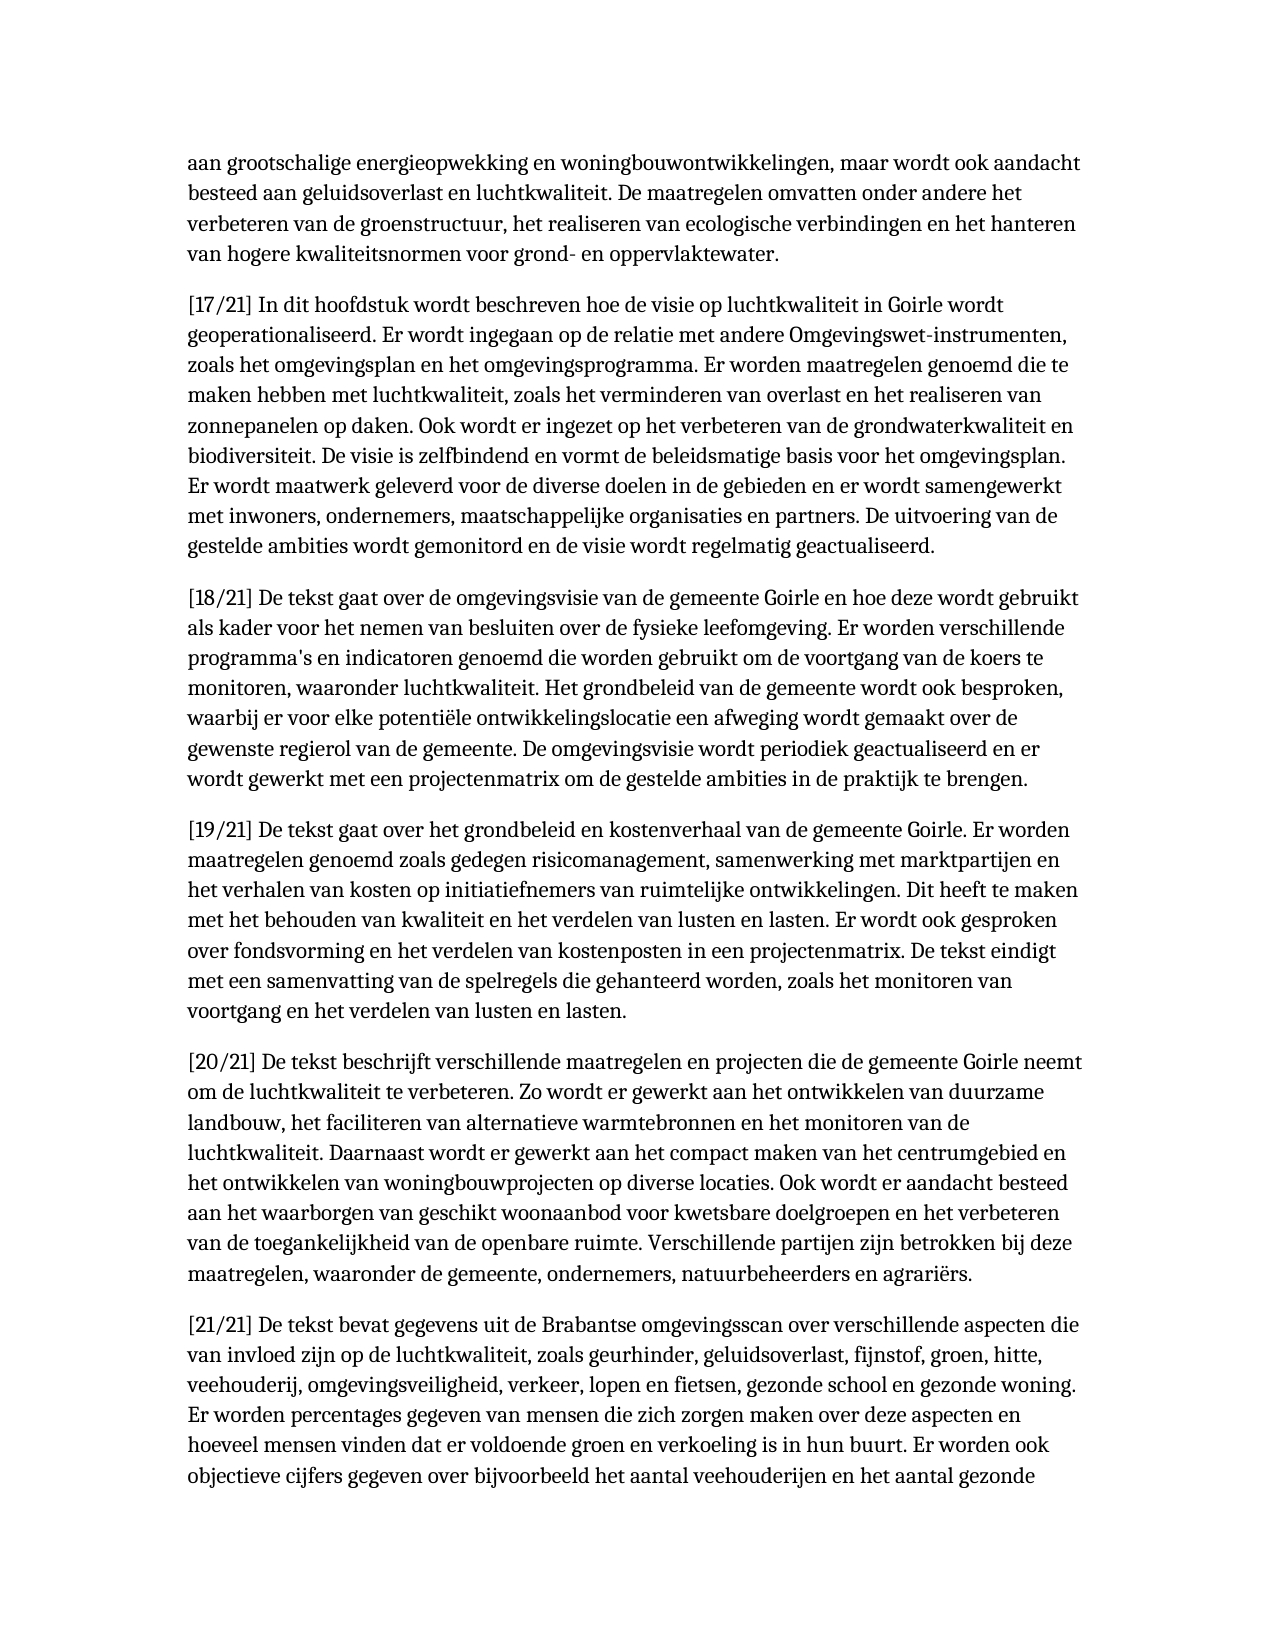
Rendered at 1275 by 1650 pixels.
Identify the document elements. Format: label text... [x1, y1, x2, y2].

text [17/21] In dit hoofdstuk wordt beschreven hoe de visie op luchtkwaliteit in Goirle wordt geoperationaliseerd. Er wordt ingegaan op de relatie met andere Omgevingswet-instrumenten, zoals het omgevingsplan en het omgevingsprogramma. Er worden maatregelen genoemd die te maken hebben met luchtkwaliteit, zoals het verminderen van overlast en het realiseren van zonnepanelen op daken. Ook wordt er ingezet op het verbeteren van de grondwaterkwaliteit en biodiversiteit. De visie is zelfbindend en vormt de beleidsmatige basis voor het omgevingsplan. Er wordt maatwerk geleverd voor de diverse doelen in de gebieden en er wordt samengewerkt met inwoners, ondernemers, maatschappelijke organisaties en partners. De uitvoering van de gestelde ambities wordt gemonitord en de visie wordt regelmatig geactualiseerd. [187, 292, 1087, 560]
text [18/21] De tekst gaat over de omgevingsvisie van de gemeente Goirle en hoe deze wordt gebruikt als kader voor het nemen van besluiten over de fysieke leefomgeving. Er worden verschillende programma's en indicatoren genoemd die worden gebruikt om de voortgang van de koers te monitoren, waaronder luchtkwaliteit. Het grondbeleid van de gemeente wordt ook besproken, waarbij er voor elke potentiële ontwikkelingslocatie een afweging wordt gemaakt over de gewenste regierol van de gemeente. De omgevingsvisie wordt periodiek geactualiseerd en er wordt gewerkt met een projectenmatrix om de gestelde ambities in de praktijk te brengen. [187, 584, 1087, 792]
text [20/21] De tekst beschrijft verschillende maatregelen en projecten die de gemeente Goirle neemt om de luchtkwaliteit te verbeteren. Zo wordt er gewerkt aan het ontwikkelen van duurzame landbouw, het faciliteren van alternatieve warmtebronnen en het monitoren van de luchtkwaliteit. Daarnaast wordt er gewerkt aan het compact maken van het centrumgebied en het ontwikkelen van woningbouwprojecten op diverse locaties. Ook wordt er aandacht besteed aan het waarborgen van geschikt woonaanbod voor kwetsbare doelgroepen en het verbeteren van de toegankelijkheid van de openbare ruimte. Verschillende partijen zijn betrokken bij deze maatregelen, waaronder de gemeente, ondernemers, natuurbeheerders en agrariërs. [187, 1049, 1087, 1287]
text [187, 1311, 1087, 1489]
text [187, 150, 1087, 267]
text [19/21] De tekst gaat over het grondbeleid en kostenverhaal van de gemeente Goirle. Er worden maatregelen genoemd zoals gedegen risicomanagement, samenwerking met marktpartijen en het verhalen van kosten op initiatiefnemers van ruimtelijke ontwikkelingen. Dit heeft te maken met het behouden van kwaliteit en het verdelen van lusten en lasten. Er wordt ook gesproken over fondsvorming en het verdelen van kostenposten in een projectenmatrix. De tekst eindigt met een samenvatting van de spelregels die gehanteerd worden, zoals het monitoren van voortgang en het verdelen van lusten en lasten. [187, 817, 1087, 1024]
